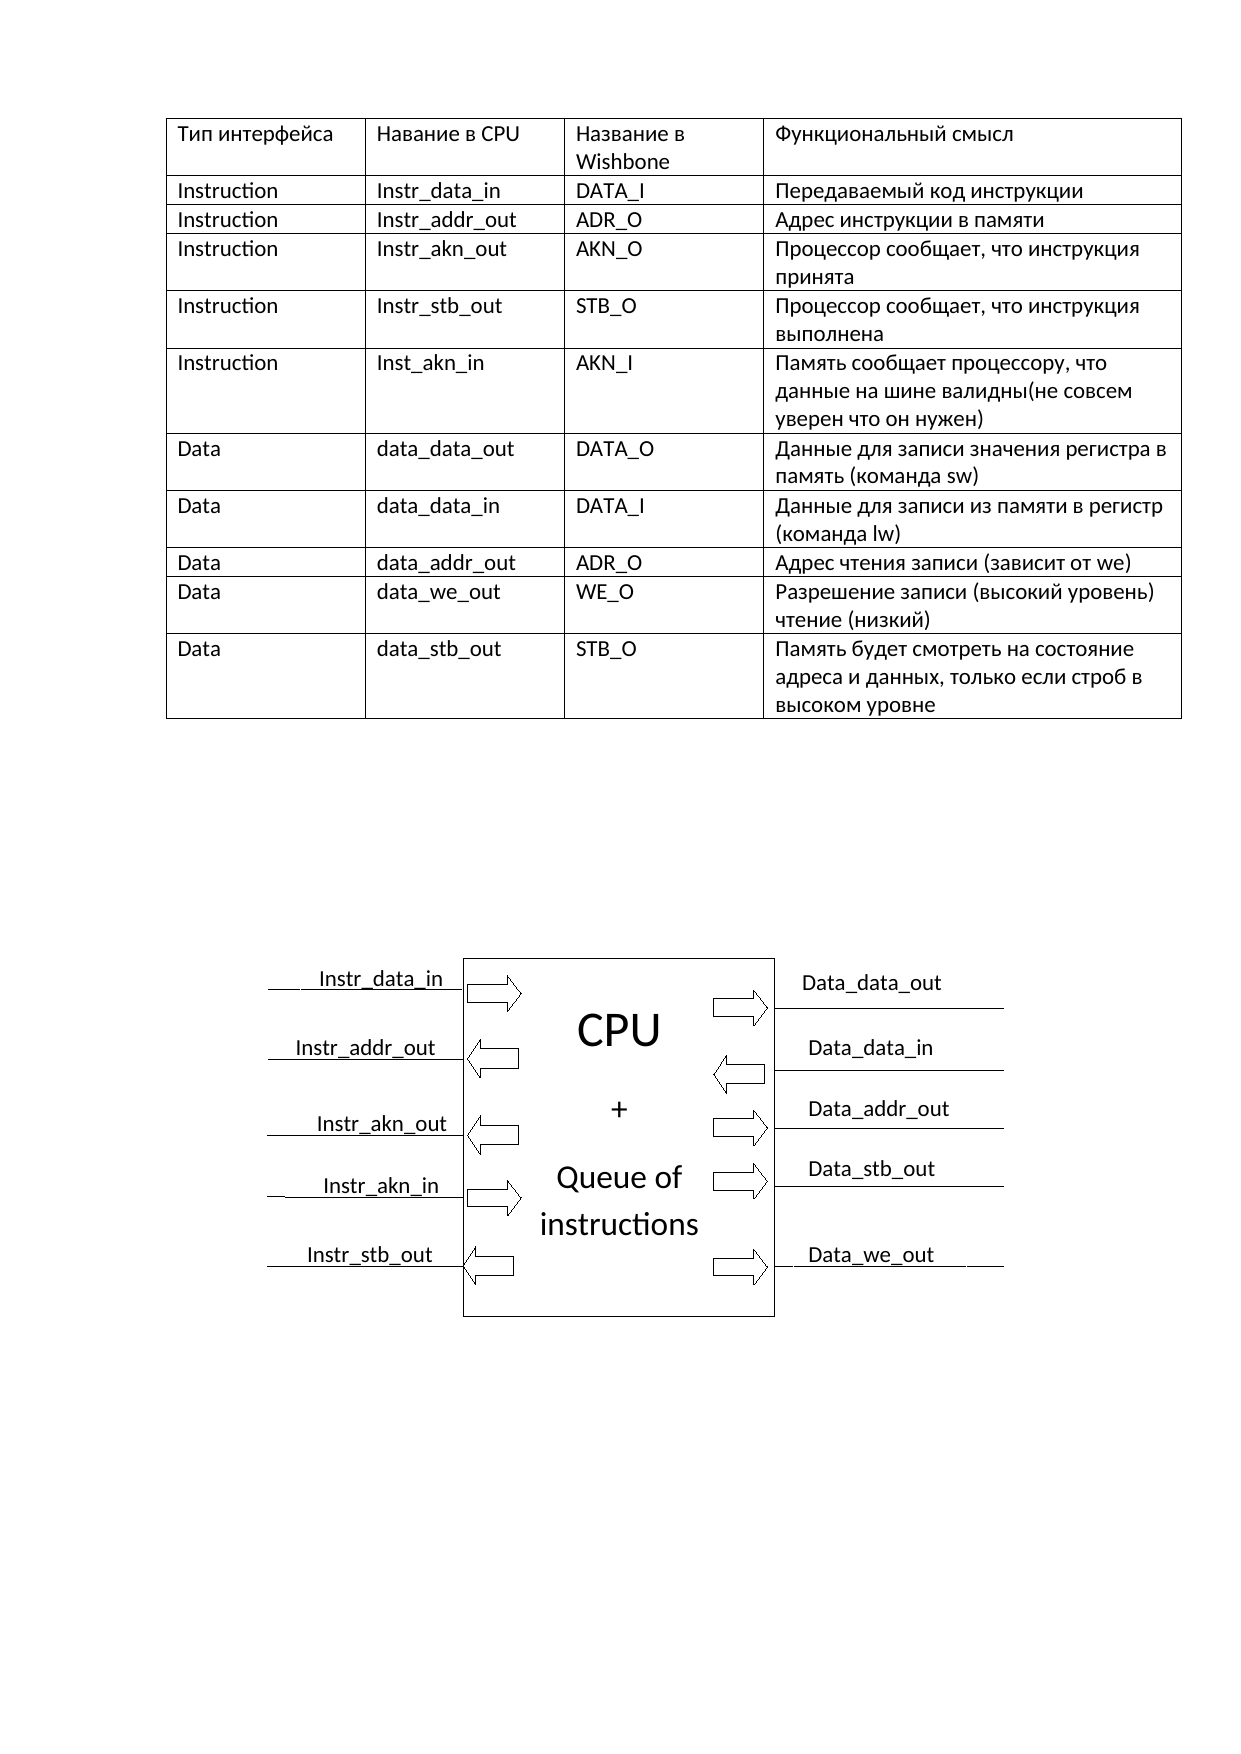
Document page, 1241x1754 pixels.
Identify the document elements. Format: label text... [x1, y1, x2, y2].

table_cell Память будет смотреть на состояние адреса и данных, только если строб в высоком уровне [764, 634, 1181, 718]
table_cell Inst_akn_in [366, 349, 564, 433]
table_cell STB_O [565, 291, 763, 347]
table_cell Data [167, 491, 365, 547]
table_cell Instruction [167, 349, 365, 433]
table_cell data_data_in [366, 491, 564, 547]
table_cell Процессор сообщает, что инструкция принята [764, 234, 1181, 290]
table_header Функциональный смысл [764, 119, 1181, 175]
table_cell Instruction [167, 291, 365, 347]
table_cell Data [167, 548, 365, 576]
table_cell Данные для записи значения регистра в память (команда sw) [764, 434, 1181, 490]
table_cell Data [167, 577, 365, 633]
table_cell AKN_I [565, 349, 763, 433]
table_cell data_we_out [366, 577, 564, 633]
table_cell Память сообщает процессору, что данные на шине валидны(не совсем уверен что он нужен) [764, 349, 1181, 433]
table_cell Instruction [167, 234, 365, 290]
table_cell Instruction [167, 205, 365, 233]
table_header Название в Wishbone [565, 119, 763, 175]
table_cell DATA_I [565, 176, 763, 204]
table_header Тип интерфейса [167, 119, 365, 175]
table_cell data_addr_out [366, 548, 564, 576]
table_cell Instruction [167, 176, 365, 204]
table_cell WE_O [565, 577, 763, 633]
table_cell DATA_I [565, 491, 763, 547]
table_header Навание в CPU [366, 119, 564, 175]
table_cell Data [167, 434, 365, 490]
table_cell Адрес чтения записи (зависит от we) [764, 548, 1181, 576]
table_cell Адрес инструкции в памяти [764, 205, 1181, 233]
table_cell Instr_stb_out [366, 291, 564, 347]
table_cell data_stb_out [366, 634, 564, 718]
table_cell data_data_out [366, 434, 564, 490]
table_cell Передаваемый код инструкции [764, 176, 1181, 204]
table_cell Разрешение записи (высокий уровень) чтение (низкий) [764, 577, 1181, 633]
table_cell AKN_O [565, 234, 763, 290]
table_cell ADR_O [565, 548, 763, 576]
table_cell DATA_O [565, 434, 763, 490]
table_cell Instr_data_in [366, 176, 564, 204]
table_cell ADR_O [565, 205, 763, 233]
table_cell Instr_akn_out [366, 234, 564, 290]
table_cell Процессор сообщает, что инструкция выполнена [764, 291, 1181, 347]
table_cell Данные для записи из памяти в регистр (команда lw) [764, 491, 1181, 547]
table_cell Instr_addr_out [366, 205, 564, 233]
table_cell STB_O [565, 634, 763, 718]
table_cell Data [167, 634, 365, 718]
